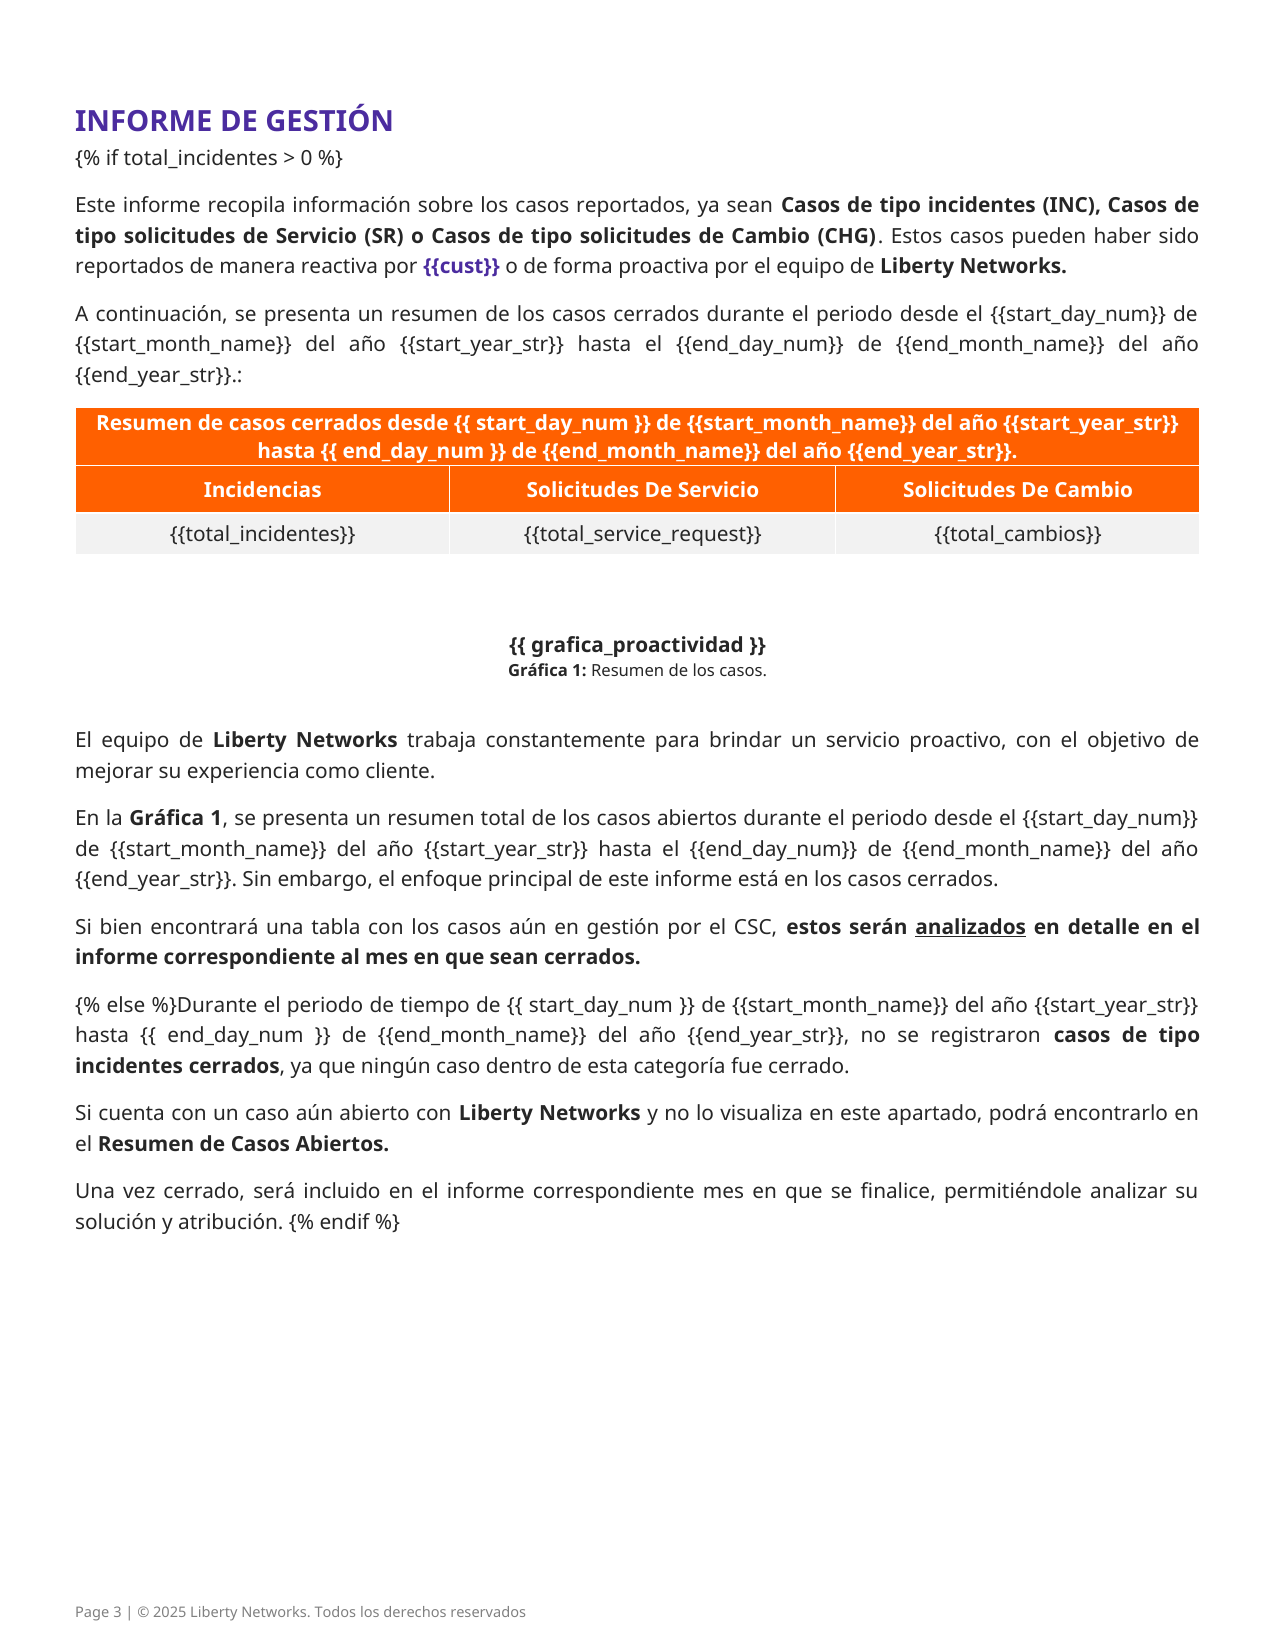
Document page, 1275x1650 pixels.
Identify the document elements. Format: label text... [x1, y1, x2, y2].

table_cell Incidencias [76, 466, 449, 512]
table_cell {{total_incidentes}} [76, 514, 449, 554]
text En la Gráfica 1, se presenta un resumen total de los casos abiertos durante el periodo desde el {{start_day_num}} de {{start_month_name}} del año {{start_year_str}} hasta el {{end_day_num}} de {{end_month_name}} del año {{end_year_str}}. Sin embargo, el enfoque principal de este informe está en los casos cerrados. [75, 803, 1200, 893]
text {{ grafica_proactividad }} Gráfica 1: Resumen de los casos. [75, 602, 1200, 704]
text A continuación, se presenta un resumen de los casos cerrados durante el periodo desde el {{start_day_num}} de {{start_month_name}} del año {{start_year_str}} hasta el {{end_day_num}} de {{end_month_name}} del año {{end_year_str}}.: [75, 299, 1200, 388]
text El equipo de Liberty Networks trabaja constantemente para brindar un servicio proactivo, con el objetivo de mejorar su experiencia como cliente. [75, 725, 1200, 784]
text Si cuenta con un caso aún abierto con Liberty Networks y no lo visualiza en este apartado, podrá encontrarlo en el Resumen de Casos Abiertos. [75, 1098, 1200, 1157]
text {% if total_incidentes > 0 %} [75, 143, 1200, 171]
text Este informe recopila información sobre los casos reportados, ya sean Casos de tipo incidentes (INC), Casos de tipo solicitudes de Servicio (SR) o Casos de tipo solicitudes de Cambio (CHG). Estos casos pueden haber sido reportados de manera reactiva por {{cust}} o de forma proactiva por el equipo de Liberty Networks. [75, 190, 1200, 280]
table_cell {{total_service_request}} [450, 514, 835, 554]
text Si bien encontrará una tabla con los casos aún en gestión por el CSC, estos serán analizados en detalle en el informe correspondiente al mes en que sean cerrados. [75, 912, 1200, 971]
text Una vez cerrado, será incluido en el informe correspondiente mes en que se finalice, permitiéndole analizar su solución y atribución. {% endif %} [75, 1176, 1200, 1235]
subtitle INFORME DE GESTIÓN [75, 100, 1200, 140]
table_cell Solicitudes De Servicio [450, 466, 835, 512]
text {% else %}Durante el periodo de tiempo de {{ start_day_num }} de {{start_month_name}} del año {{start_year_str}} hasta {{ end_day_num }} de {{end_month_name}} del año {{end_year_str}}, no se registraron casos de tipo incidentes cerrados, ya que ningún caso dentro de esta categoría fue cerrado. [75, 990, 1200, 1079]
table_cell {{total_cambios}} [836, 514, 1199, 554]
table_cell Solicitudes De Cambio [836, 466, 1199, 512]
table_header Resumen de casos cerrados desde {{ start_day_num }} de {{start_month_name}} del año {{start_year_str}} hasta {{ end_day_num }} de {{end_month_name}} del año {{end_year_str}}. [76, 408, 1199, 465]
